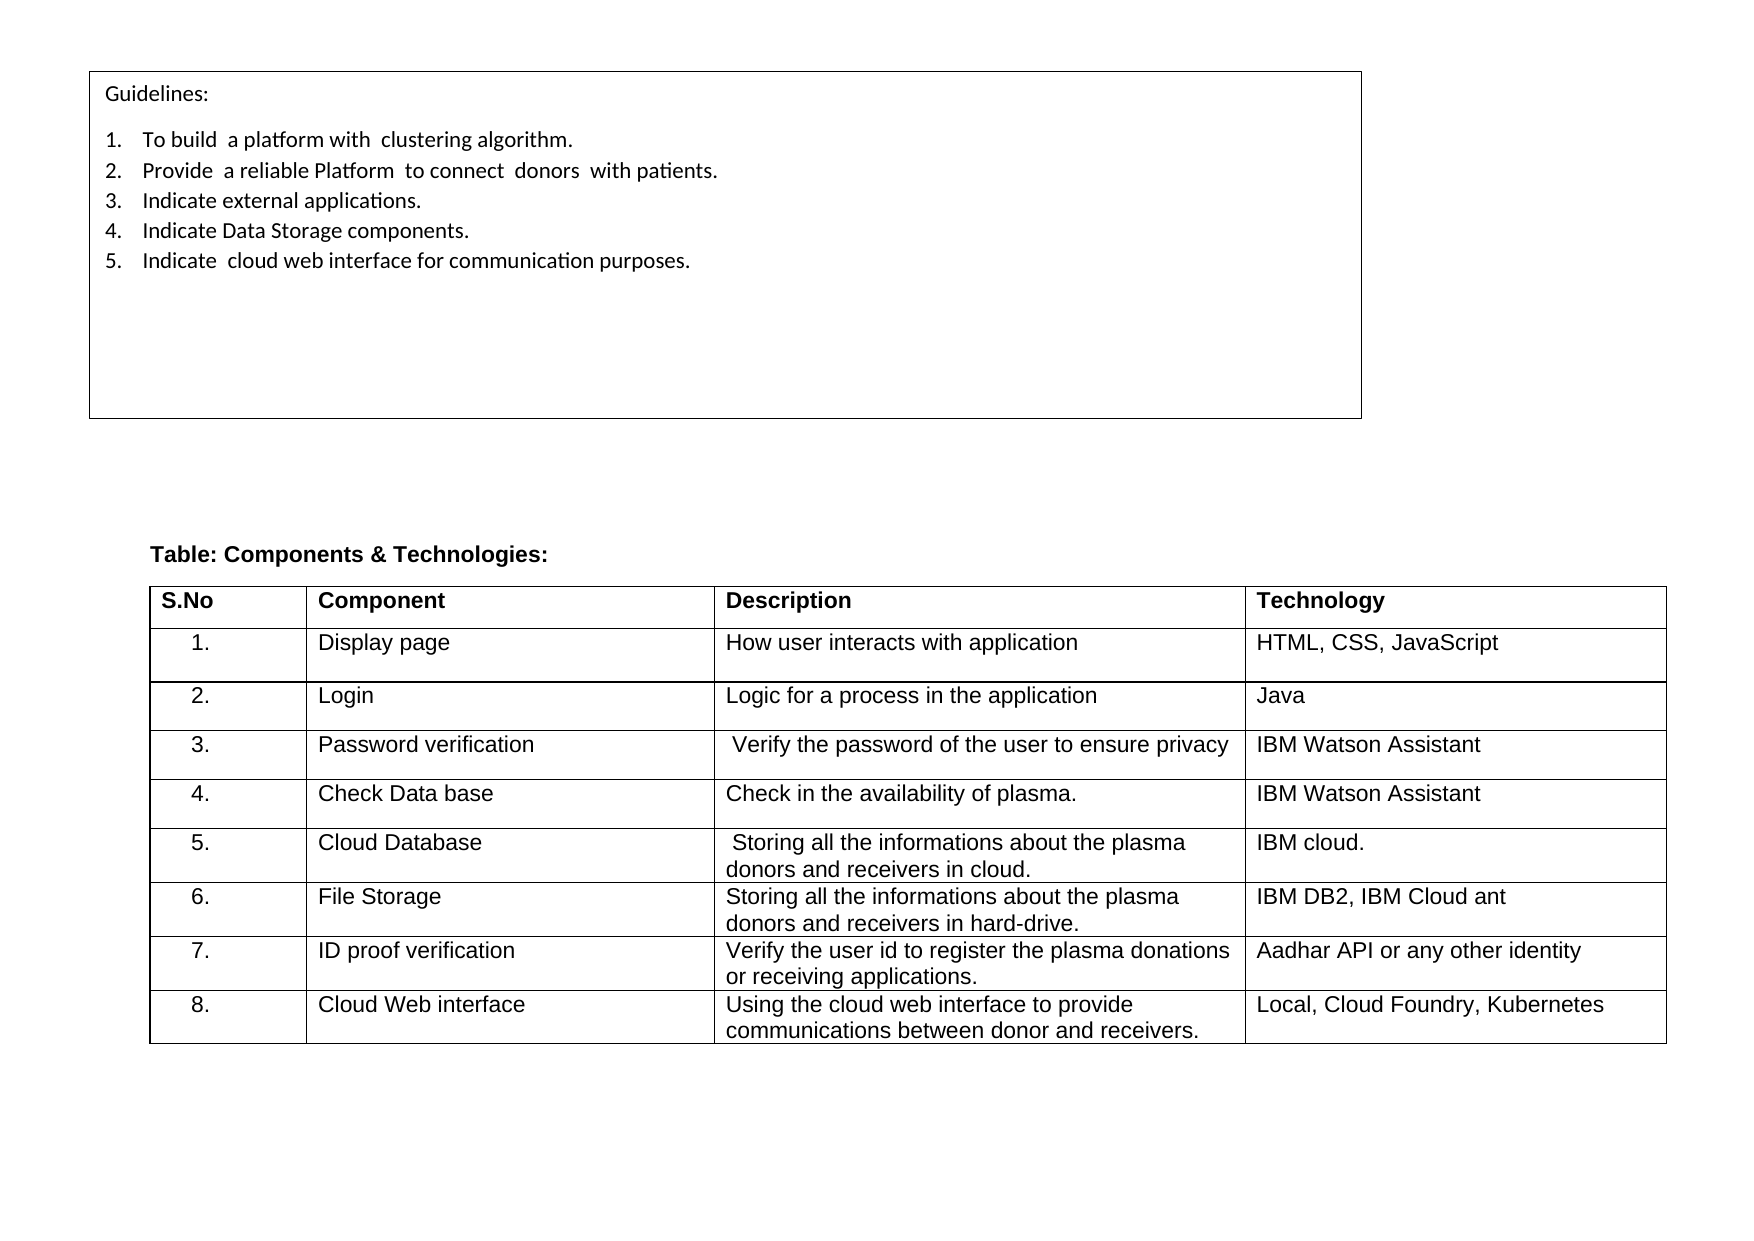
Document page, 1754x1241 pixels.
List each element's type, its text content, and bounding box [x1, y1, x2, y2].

table_cell Storing all the informations about the plasma donors and receivers in cloud. [715, 829, 1245, 882]
table_cell Cloud Database [307, 829, 714, 882]
table_cell Java [1246, 683, 1666, 730]
table_cell Local, Cloud Foundry, Kubernetes [1246, 991, 1666, 1043]
table_cell Logic for a process in the application [715, 683, 1245, 730]
table_cell Cloud Web interface [307, 991, 714, 1043]
table_cell IBM cloud. [1246, 829, 1666, 882]
table_cell Aadhar API or any other identity [1246, 937, 1666, 989]
table_cell [151, 937, 306, 989]
table_cell HTML, CSS, JavaScript [1246, 629, 1666, 681]
table_cell Verify the password of the user to ensure privacy [715, 731, 1245, 779]
table_cell IBM Watson Assistant [1246, 731, 1666, 779]
table_cell Storing all the informations about the plasma donors and receivers in hard-drive. [715, 883, 1245, 936]
text Table: Components & Technologies: [150, 541, 1665, 567]
table_cell IBM Watson Assistant [1246, 780, 1666, 828]
table_cell [151, 829, 306, 882]
table_cell [151, 629, 306, 681]
table_cell [151, 683, 306, 730]
table_header Description [715, 587, 1245, 628]
table_cell IBM DB2, IBM Cloud ant [1246, 883, 1666, 936]
table_cell Using the cloud web interface to provide communications between donor and receivers. [715, 991, 1245, 1043]
table_header Component [307, 587, 714, 628]
table_header S.No [151, 587, 306, 628]
table_cell [151, 883, 306, 936]
table_header Technology [1246, 587, 1666, 628]
table_cell [151, 780, 306, 828]
table_cell Verify the user id to register the plasma donations or receiving applications. [715, 937, 1245, 989]
table_cell ID proof verification [307, 937, 714, 989]
table_cell Login [307, 683, 714, 730]
table_cell [151, 991, 306, 1043]
table_cell Display page [307, 629, 714, 681]
table_cell [151, 731, 306, 779]
table_cell File Storage [307, 883, 714, 936]
table_cell How user interacts with application [715, 629, 1245, 681]
table_cell Password verification [307, 731, 714, 779]
table_cell Check Data base [307, 780, 714, 828]
table_cell Check in the availability of plasma. [715, 780, 1245, 828]
